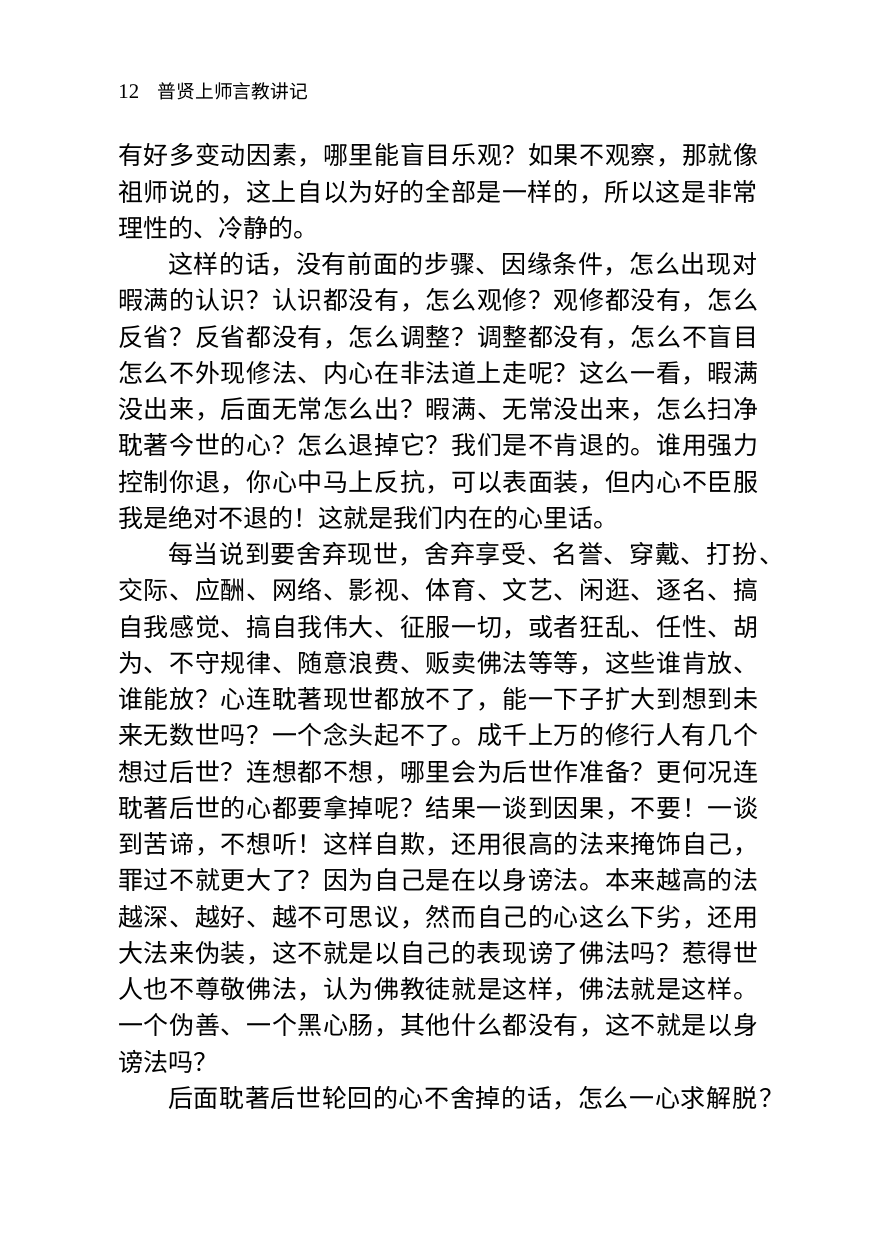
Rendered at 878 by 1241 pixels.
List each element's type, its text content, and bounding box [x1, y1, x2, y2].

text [118, 136, 759, 244]
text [118, 1078, 759, 1114]
text 每当说到要舍弃现世，舍弃享受、名誉、穿戴、打扮、交际、应酬、网络、影视、体育、文艺、闲逛、逐名、搞自我感觉、搞自我伟大、征服一切，或者狂乱、任性、胡为、不守规律、随意浪费、贩卖佛法等等，这些谁肯放、谁能放？心连耽著现世都放不了，能一下子扩大到想到未来无数世吗？一个念头起不了。成千上万的修行人有几个想过后世？连想都不想，哪里会为后世作准备？更何况连耽著后世的心都要拿掉呢？结果一谈到因果，不要！一谈到苦谛，不想听！这样自欺，还用很高的法来掩饰自己，罪过不就更大了？因为自己是在以身谤法。本来越高的法越深、越好、越不可思议，然而自己的心这么下劣，还用大法来伪装，这不就是以自己的表现谤了佛法吗？惹得世人也不尊敬佛法，认为佛教徒就是这样，佛法就是这样。一个伪善、一个黑心肠，其他什么都没有，这不就是以身谤法吗？ [118, 534, 759, 1078]
text 这样的话，没有前面的步骤、因缘条件，怎么出现对暇满的认识？认识都没有，怎么观修？观修都没有，怎么反省？反省都没有，怎么调整？调整都没有，怎么不盲目？怎么不外现修法、内心在非法道上走呢？这么一看，暇满没出来，后面无常怎么出？暇满、无常没出来，怎么扫净耽著今世的心？怎么退掉它？我们是不肯退的。谁用强力控制你退，你心中马上反抗，可以表面装，但内心不臣服：我是绝对不退的！这就是我们内在的心里话。 [118, 244, 759, 534]
